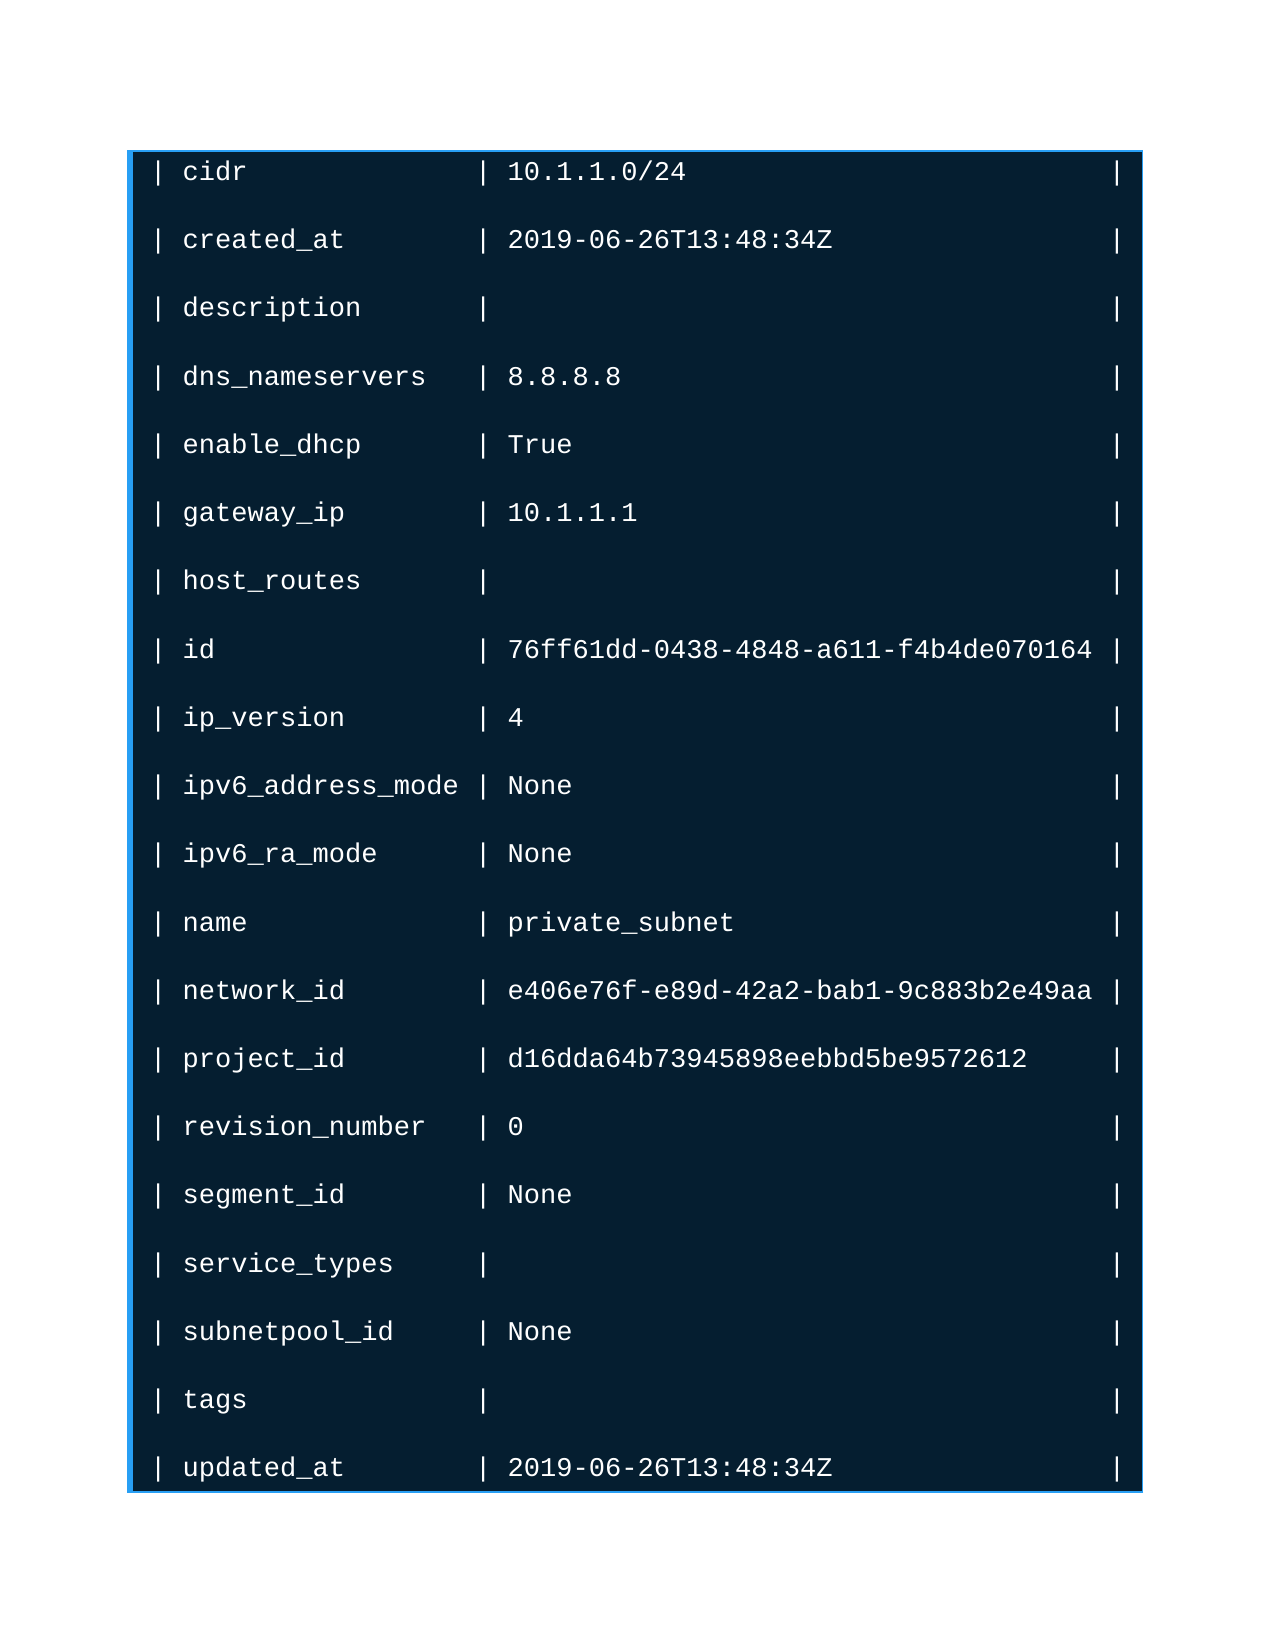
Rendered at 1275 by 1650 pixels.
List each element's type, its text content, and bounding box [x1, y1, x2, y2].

text | id | 76ff61dd-0438-4848-a611-f4b4de070164 | [133, 628, 1142, 666]
text | tags | | [133, 1378, 1142, 1417]
text | ipv6_address_mode | None | [133, 764, 1142, 803]
text | gateway_ip | 10.1.1.1 | [133, 491, 1142, 530]
text | segment_id | None | [133, 1173, 1142, 1212]
text | project_id | d16dda64b73945898eebbd5be9572612 | [133, 1037, 1142, 1076]
text | name | private_subnet | [133, 901, 1142, 939]
text | ip_version | 4 | [133, 696, 1142, 734]
text | dns_nameservers | 8.8.8.8 | [133, 355, 1142, 393]
text | updated_at | 2019-06-26T13:48:34Z | [133, 1446, 1142, 1491]
text | host_routes | | [133, 559, 1142, 598]
text | subnetpool_id | None | [133, 1310, 1142, 1348]
text | created_at | 2019-06-26T13:48:34Z | [133, 218, 1142, 257]
text | service_types | | [133, 1242, 1142, 1280]
text | cidr | 10.1.1.0/24 | [133, 152, 1142, 188]
text | network_id | e406e76f-e89d-42a2-bab1-9c883b2e49aa | [133, 969, 1142, 1007]
text | ipv6_ra_mode | None | [133, 832, 1142, 871]
text | enable_dhcp | True | [133, 423, 1142, 461]
text | description | | [133, 286, 1142, 325]
text | revision_number | 0 | [133, 1105, 1142, 1144]
